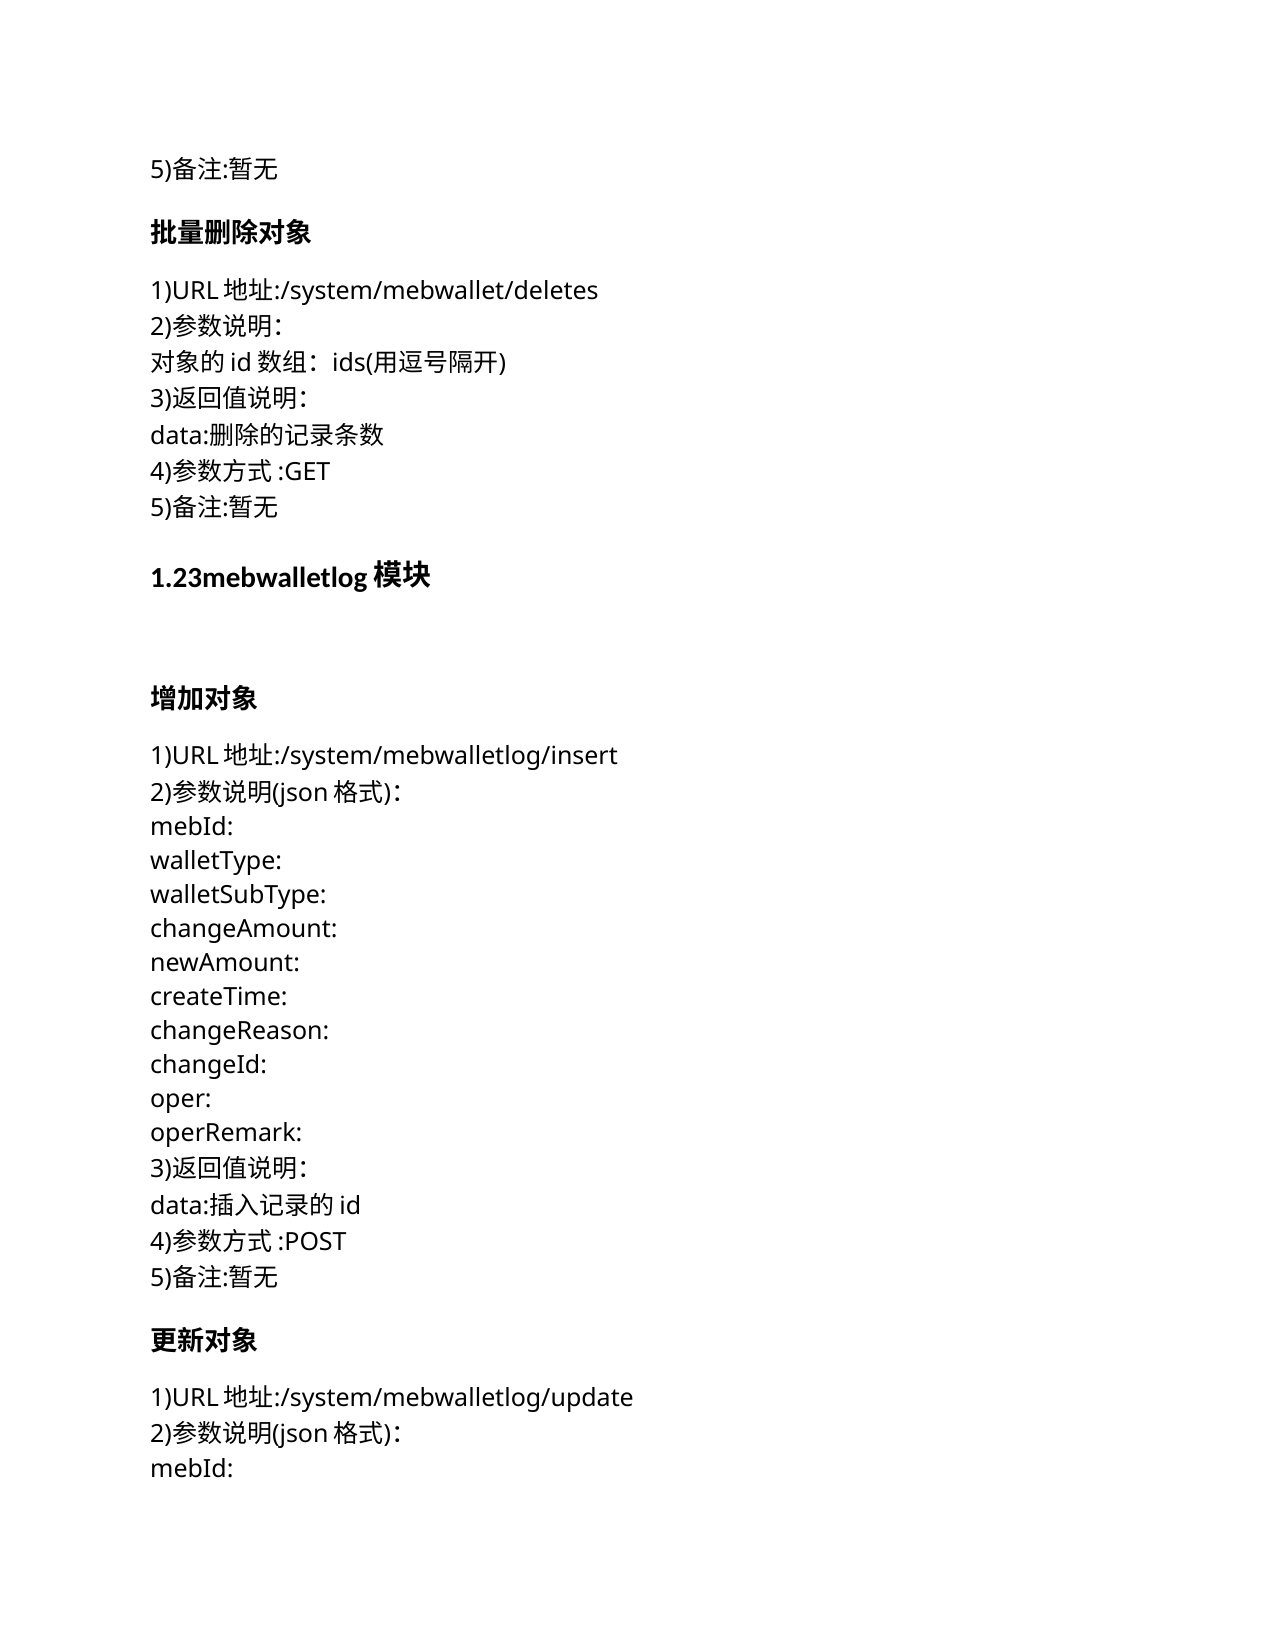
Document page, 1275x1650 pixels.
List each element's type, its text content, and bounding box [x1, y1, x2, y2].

text changeId: [150, 1047, 1125, 1081]
text 1)URL地址:/system/mebwalletlog/insert [150, 736, 1125, 772]
text walletType: [150, 842, 1125, 876]
text 5)备注:暂无 [150, 150, 1125, 186]
text changeReason: [150, 1013, 1125, 1047]
text oper: [150, 1081, 1125, 1115]
text 2)参数说明(json格式)： [150, 1414, 1125, 1450]
text changeAmount: [150, 910, 1125, 944]
text walletSubType: [150, 876, 1125, 910]
subtitle 增加对象 [150, 677, 1125, 716]
text 1)URL地址:/system/mebwallet/deletes [150, 270, 1125, 306]
text 5)备注:暂无 [150, 488, 1125, 524]
text mebId: [150, 808, 1125, 842]
subtitle 批量删除对象 [150, 211, 1125, 251]
text 1)URL地址:/system/mebwalletlog/update [150, 1378, 1125, 1414]
text 2)参数说明(json格式)： [150, 772, 1125, 808]
text 3)返回值说明： [150, 1149, 1125, 1185]
text 2)参数说明： [150, 306, 1125, 343]
text createTime: [150, 978, 1125, 1013]
subtitle 1.23mebwalletlog模块 [150, 551, 1125, 608]
text data:插入记录的id [150, 1185, 1125, 1221]
text 4)参数方式 :POST [150, 1221, 1125, 1258]
text newAmount: [150, 944, 1125, 978]
subtitle 更新对象 [150, 1319, 1125, 1358]
text operRemark: [150, 1115, 1125, 1149]
text data:删除的记录条数 [150, 415, 1125, 451]
text 对象的id数组：ids(用逗号隔开) [150, 343, 1125, 379]
text 4)参数方式 :GET [150, 451, 1125, 488]
text 3)返回值说明： [150, 379, 1125, 415]
text 5)备注:暂无 [150, 1258, 1125, 1294]
text mebId: [150, 1450, 1125, 1484]
